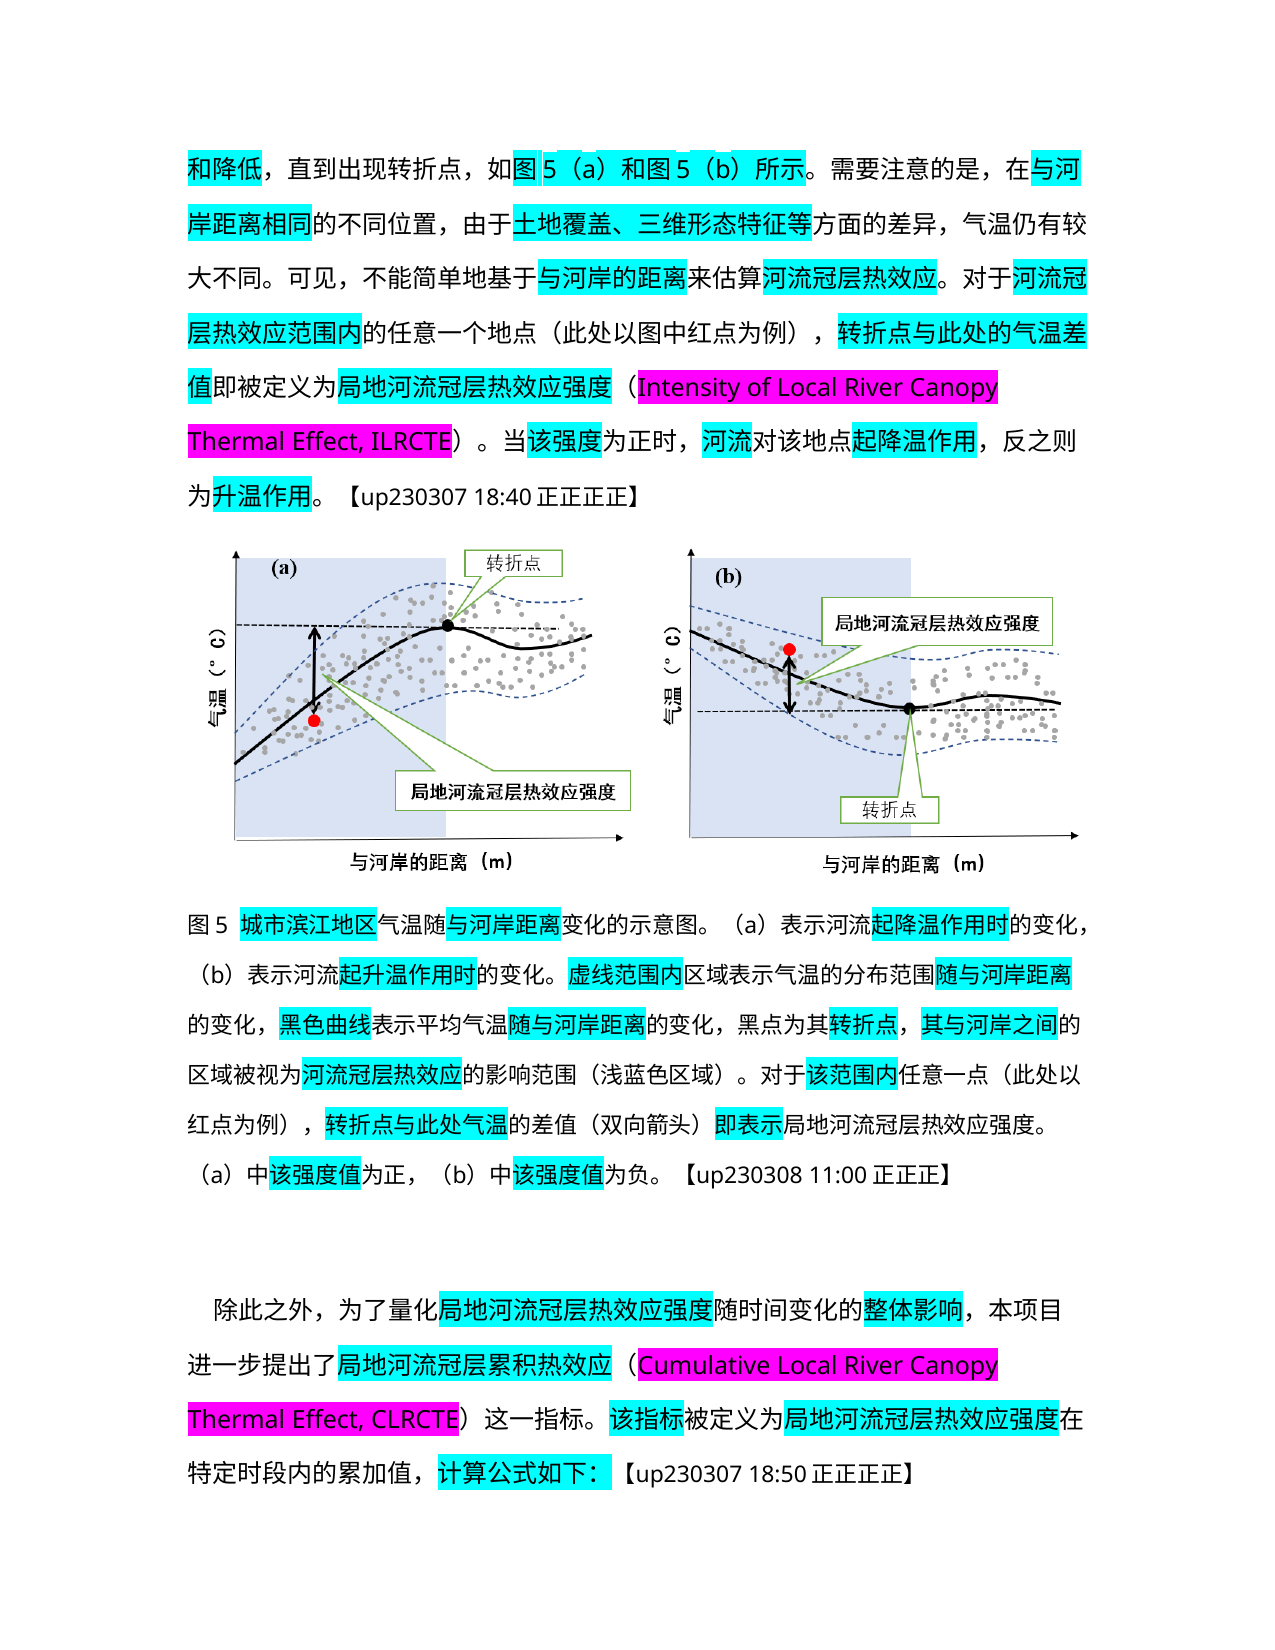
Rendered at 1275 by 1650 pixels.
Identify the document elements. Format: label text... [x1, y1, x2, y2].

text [187, 150, 1087, 529]
picture [187, 529, 1088, 877]
text 除此之外，为了量化局地河流冠层热效应强度随时间变化的整体影响，本项目进一步提出了局地河流冠层累积热效应（Cumulative Local River Canopy Thermal Effect, CLRCTE）这一指标。该指标被定义为局地河流冠层热效应强度在特定时段内的累加值，计算公式如下：【up230307 18:50正正正正】 [187, 1291, 1087, 1490]
text 图5 城市滨江地区气温随与河岸距离变化的示意图。（a）表示河流起降温作用时的变化，（b）表示河流起升温作用时的变化。虚线范围内区域表示气温的分布范围随与河岸距离的变化，黑色曲线表示平均气温随与河岸距离的变化，黑点为其转折点，其与河岸之间的区域被视为河流冠层热效应的影响范围（浅蓝色区域）。对于该范围内任意一点（此处以红点为例），转折点与此处气温的差值（双向箭头）即表示局地河流冠层热效应强度。（a）中该强度值为正，（b）中该强度值为负。【up230308 11:00正正正】 [187, 907, 1087, 1190]
